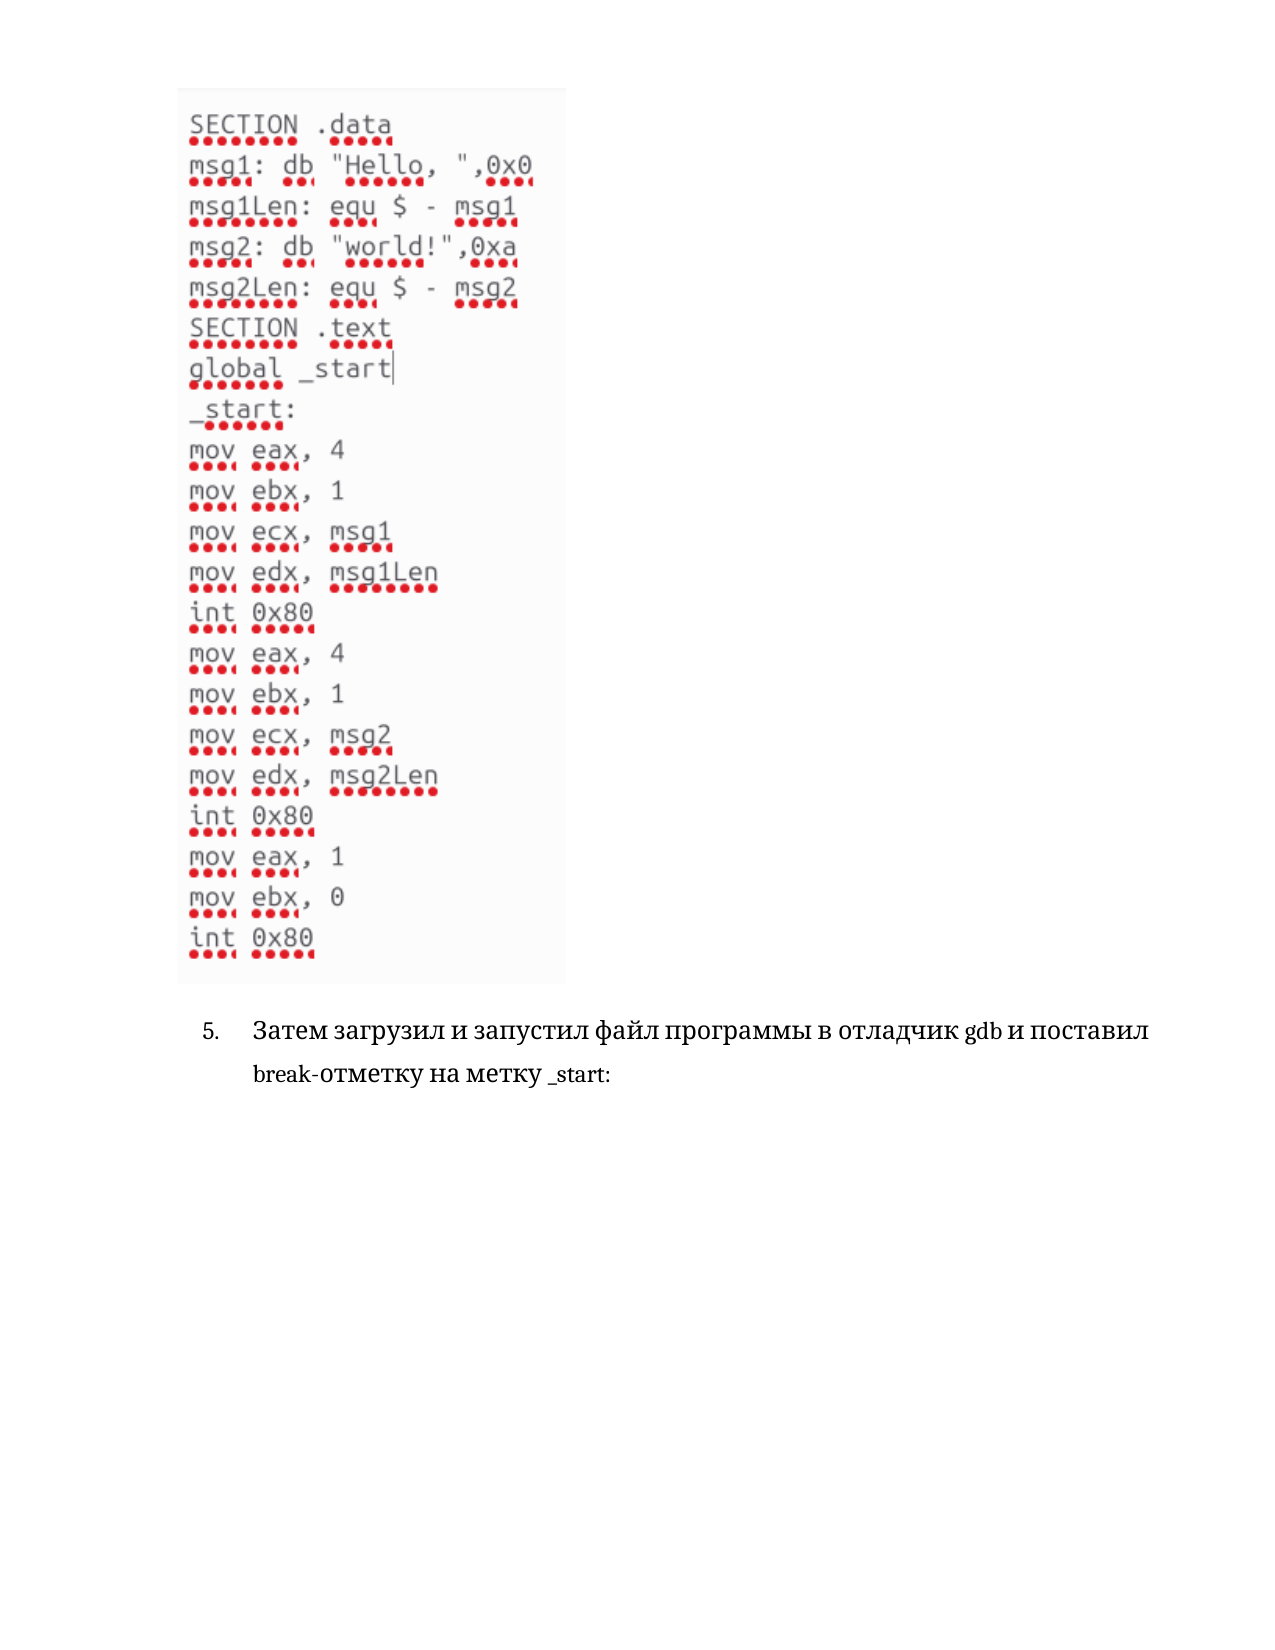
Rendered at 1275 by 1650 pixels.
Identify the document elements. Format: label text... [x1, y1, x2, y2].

list Затем загрузил и запустил файл программы в отладчик gdb и поставил break-отметку на метку _start: [202, 1017, 1157, 1089]
picture [177, 88, 566, 984]
